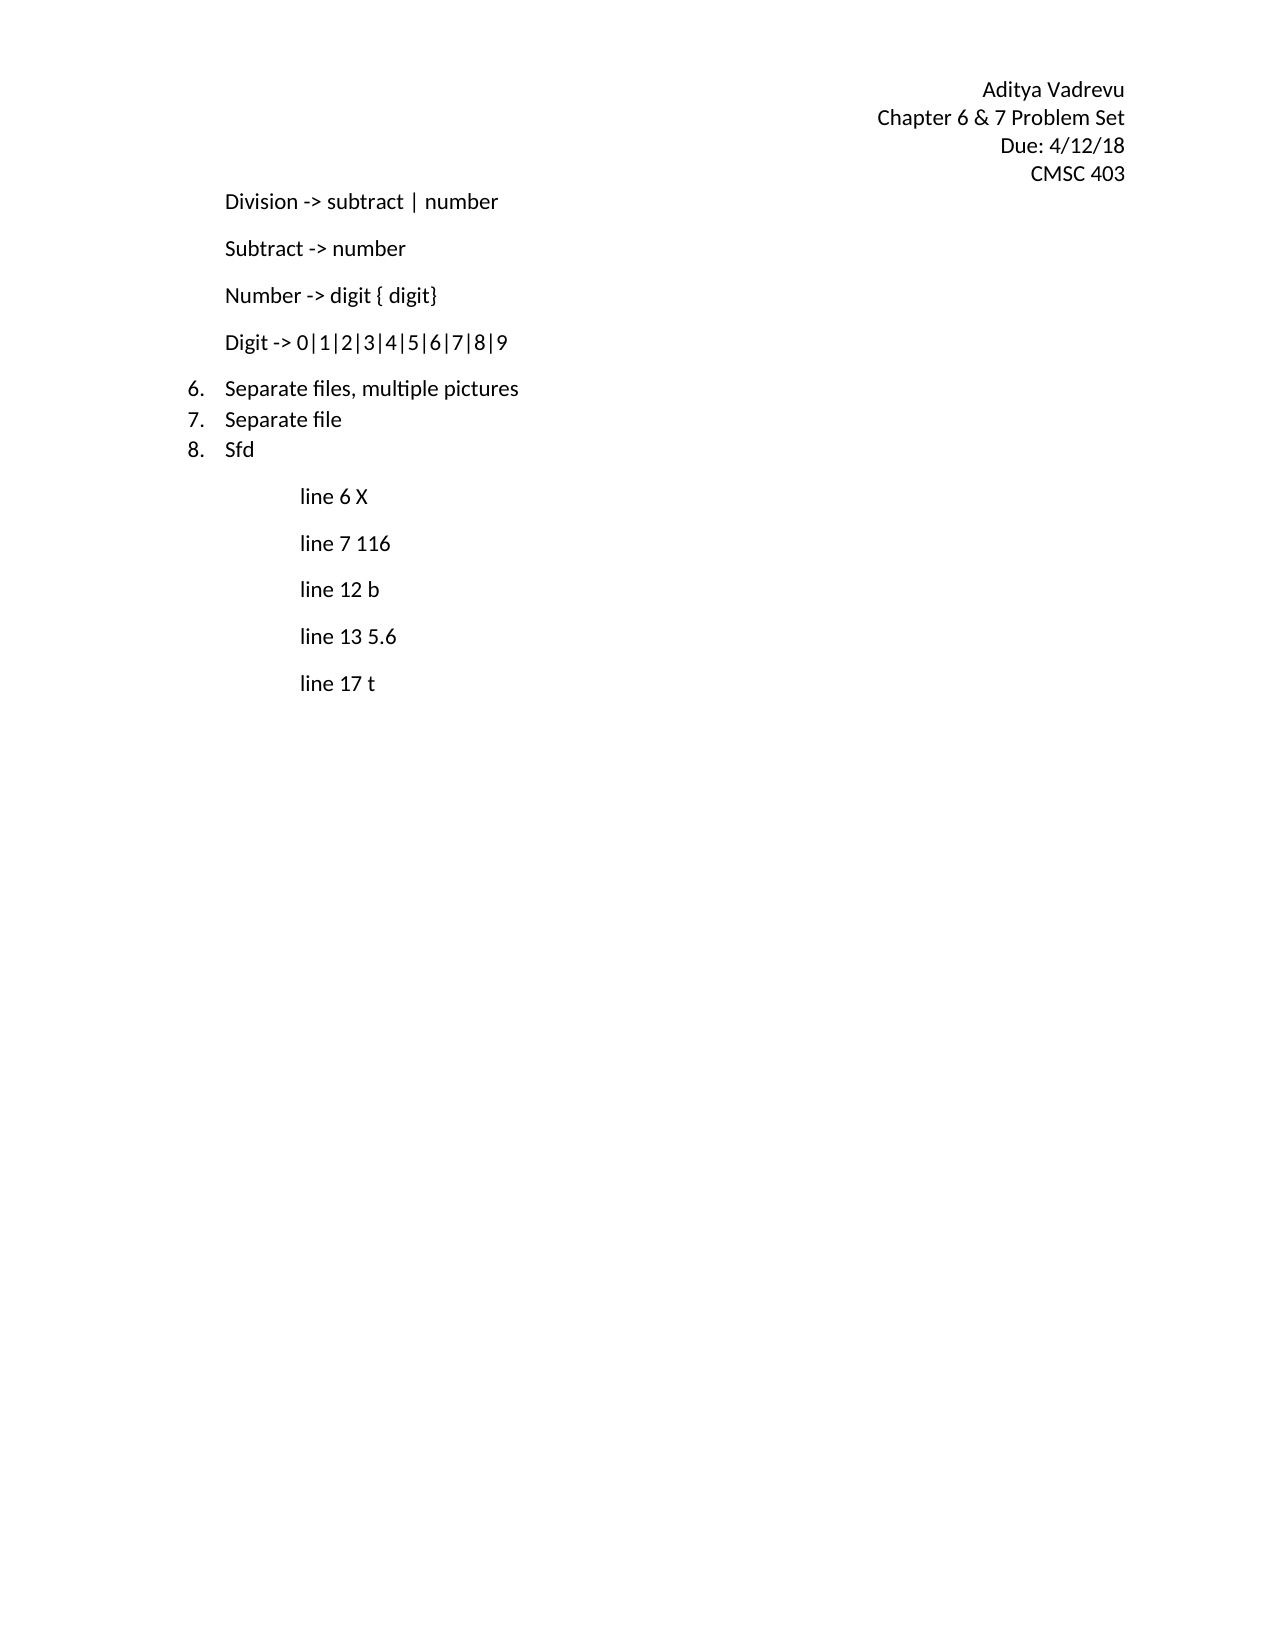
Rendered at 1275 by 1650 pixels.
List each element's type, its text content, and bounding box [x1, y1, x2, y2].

text line 13 5.6 [225, 622, 1125, 651]
text line 17 t [225, 669, 1125, 697]
text Subtract -> number [225, 234, 1125, 262]
list Separate files, multiple pictures [187, 374, 1125, 403]
text line 7 116 [225, 529, 1125, 557]
text Number -> digit { digit} [225, 281, 1125, 309]
list Sfd [187, 435, 1125, 463]
text line 12 b [225, 576, 1125, 604]
text Digit -> 0|1|2|3|4|5|6|7|8|9 [225, 328, 1125, 356]
list Separate file [187, 405, 1125, 433]
text Division -> subtract | number [225, 187, 1125, 215]
text line 6 X [225, 482, 1125, 510]
